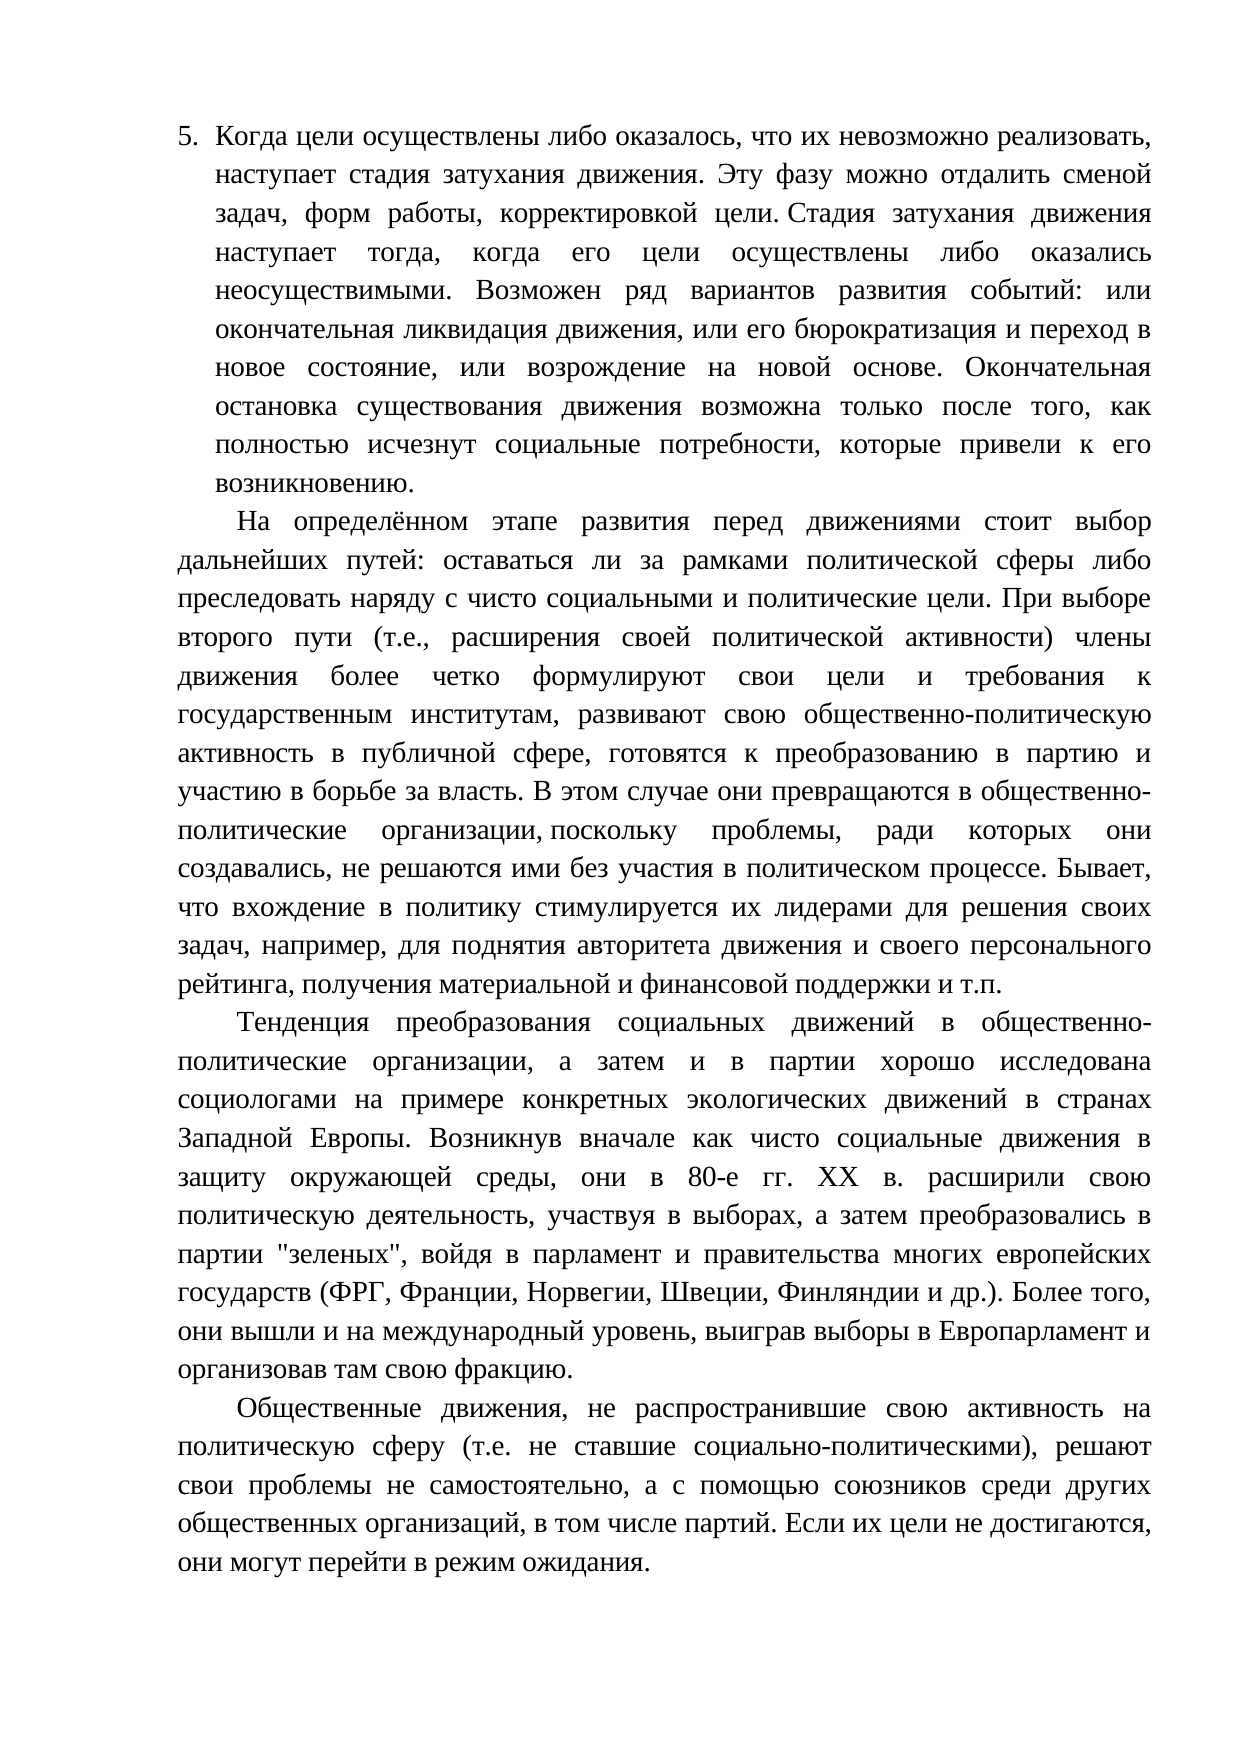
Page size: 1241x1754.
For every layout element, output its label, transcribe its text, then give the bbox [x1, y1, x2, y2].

text Тенденция преобразования социальных движений в общественно-политические организации, а затем и в партии хорошо исследована социологами на примере конкретных экологических движений в странах Западной Европы. Возникнув вначале как чисто социальные движения в защиту окружающей среды, они в 80-е гг. XX в. расширили свою политическую деятельность, участвуя в выборах, а затем преобразовались в партии "зеленых", войдя в парламент и правительства многих европейских государств (ФРГ, Франции, Норвегии, Швеции, Финляндии и др.). Более того, они вышли и на международный уровень, выиграв выборы в Европарламент и организовав там свою фракцию. [177, 1004, 1152, 1385]
text Общественные движения, не распространившие свою активность на политическую сферу (т.е. не ставшие социально-политическими), решают свои проблемы не самостоятельно, а с помощью союзников среди других общественных организаций, в том числе партий. Если их цели не достигаются, они могут перейти в режим ожидания. [177, 1390, 1152, 1578]
list Когда цели осуществлены либо оказалось, что их невозможно реализовать, наступает стадия затухания движения. Эту фазу можно отдалить сменой задач, форм работы, корректировкой цели. Стадия затухания движения наступает тогда, когда его цели осуществлены либо оказались неосуществимыми. Возможен ряд вариантов развития событий: или окончательная ликвидация движения, или его бюрократизация и переход в новое состояние, или возрождение на новой основе. Окончательная остановка существования движения возможна только после того, как полностью исчезнут социальные потребности, которые привели к его возникновению. [177, 118, 1152, 498]
text На определённом этапе развития перед движениями стоит выбор дальнейших путей: оставаться ли за рамками политической сферы либо преследовать наряду с чисто социальными и политические цели. При выборе второго пути (т.е., расширения своей политической активности) члены движения более четко формулируют свои цели и требования к государственным институтам, развивают свою общественно-политическую активность в публичной сфере, готовятся к преобразованию в партию и участию в борьбе за власть. В этом случае они превращаются в общественно-политические организации, поскольку проблемы, ради которых они создавались, не решаются ими без участия в политическом процессе. Бывает, что вхождение в политику стимулируется их лидерами для решения своих задач, например, для поднятия авторитета движения и своего персонального рейтинга, получения материальной и финансовой поддержки и т.п. [177, 503, 1152, 999]
